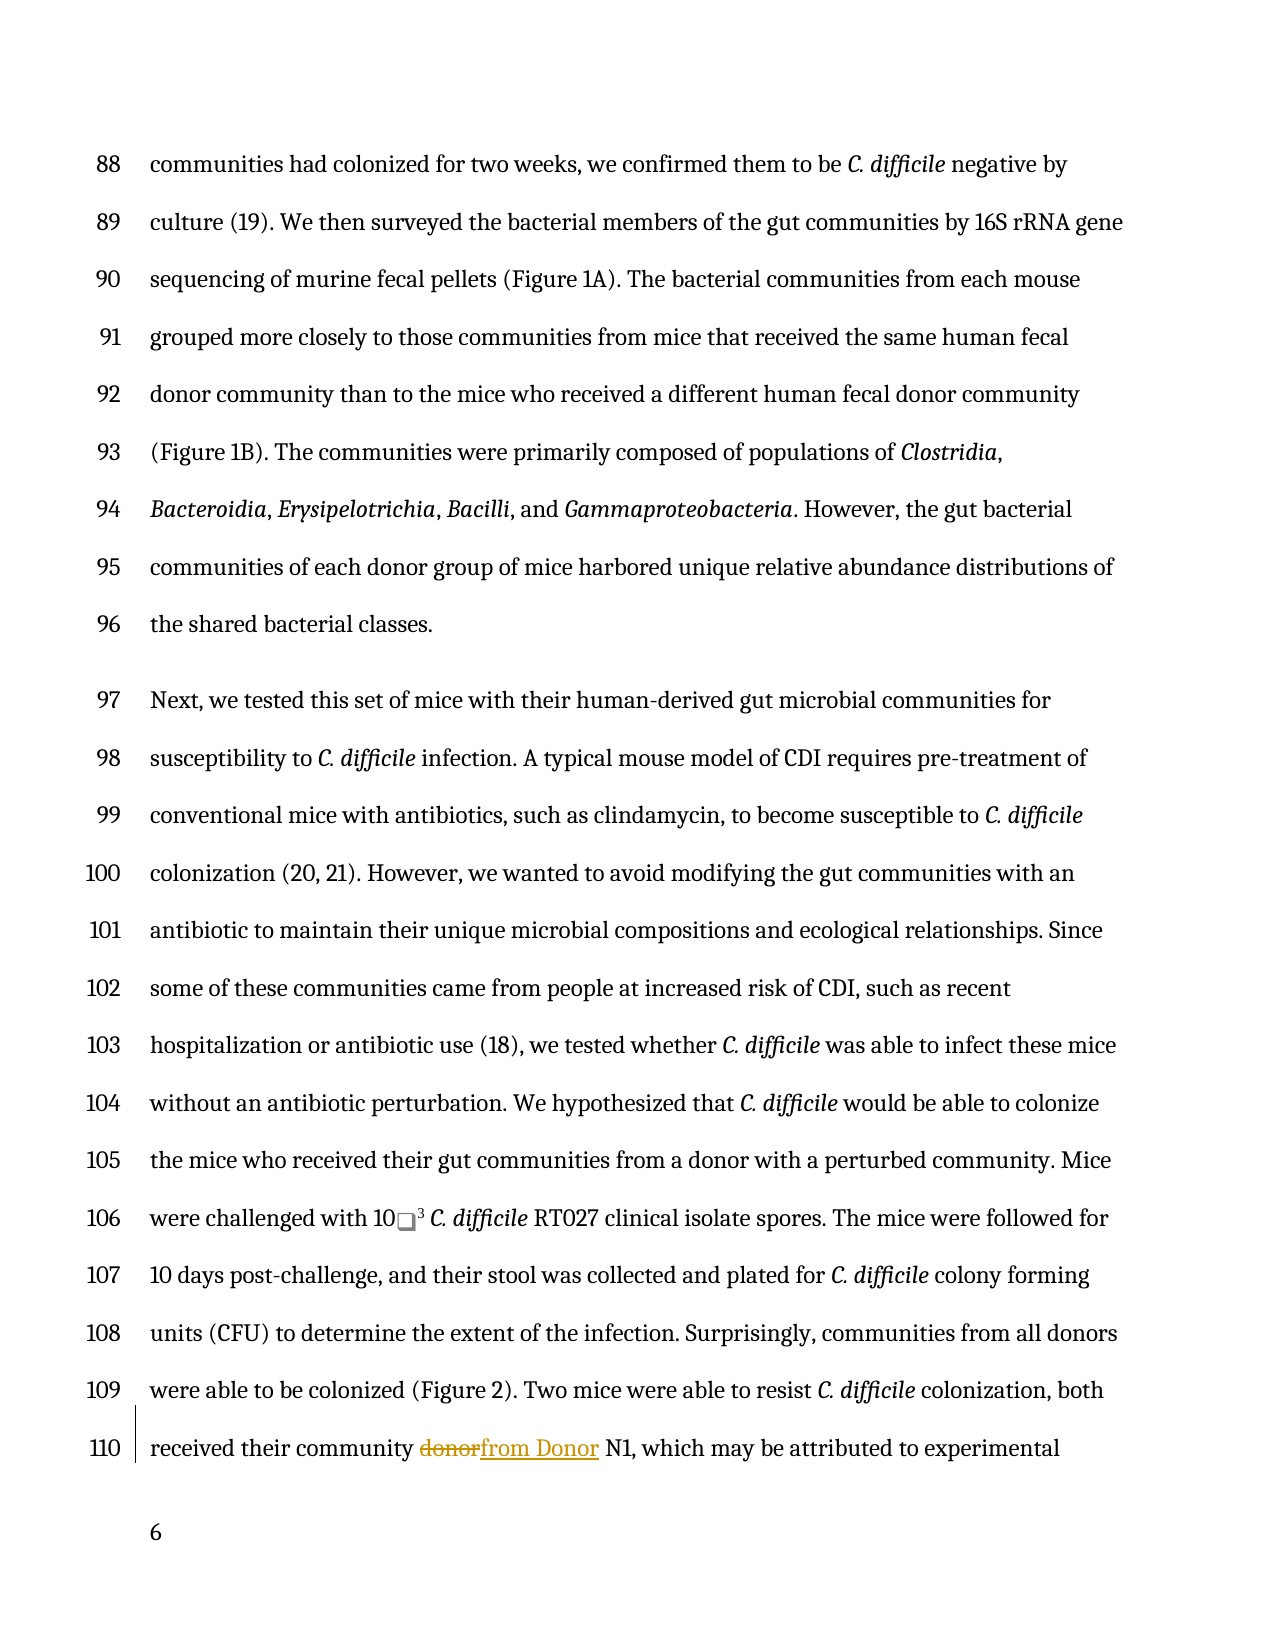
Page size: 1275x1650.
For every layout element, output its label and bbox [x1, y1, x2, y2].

text [150, 150, 1125, 639]
text [150, 686, 1125, 1462]
